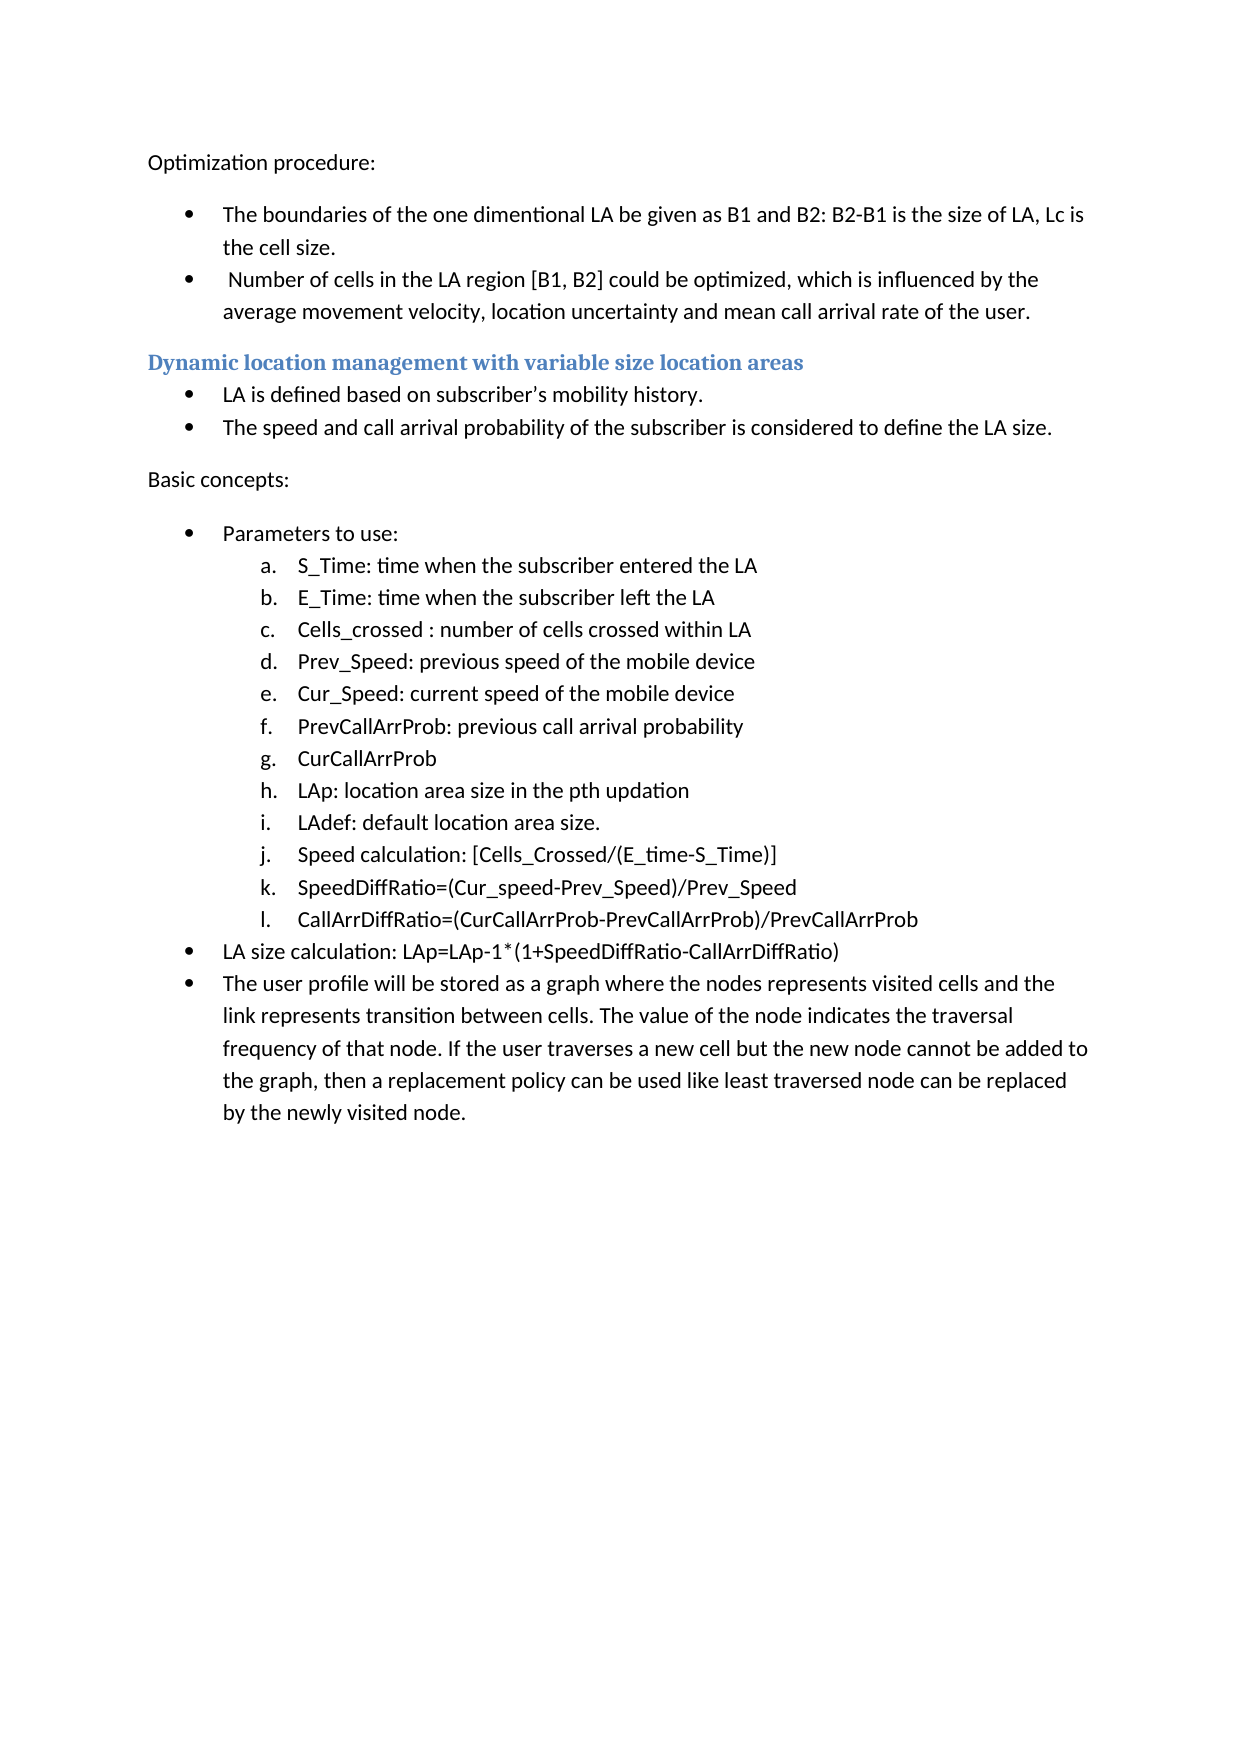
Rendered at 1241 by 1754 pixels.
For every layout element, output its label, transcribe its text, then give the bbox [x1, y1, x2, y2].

list SpeedDiffRatio=(Cur_speed-Prev_Speed)/Prev_Speed [260, 873, 1093, 901]
list LAp: location area size in the pth updation [260, 776, 1093, 804]
list S_Time: time when the subscriber entered the LA [260, 551, 1093, 579]
text Basic concepts: [148, 466, 1093, 494]
text Optimization procedure: [148, 148, 1093, 176]
list Parameters to use: [185, 519, 1093, 547]
list LA size calculation: LAp=LAp-1*(1+SpeedDiffRatio-CallArrDiffRatio) [185, 937, 1093, 965]
list Prev_Speed: previous speed of the mobile device [260, 647, 1093, 675]
subtitle Dynamic location management with variable size location areas [148, 350, 1093, 377]
list CurCallArrProb [260, 744, 1093, 772]
list The user profile will be stored as a graph where the nodes represents visited cells and the link represents transition between cells. The value of the node indicates the traversal frequency of that node. If the user traverses a new cell but the new node cannot be added to the graph, then a replacement policy can be used like least traversed node can be replaced by the newly visited node. [185, 969, 1093, 1126]
list Speed calculation: [Cells_Crossed/(E_time-S_Time)] [260, 841, 1093, 868]
list The boundaries of the one dimentional LA be given as B1 and B2: B2-B1 is the size of LA, Lc is the cell size. [185, 201, 1093, 261]
list LA is defined based on subscriber’s mobility history. [185, 380, 1093, 408]
list Cur_Speed: current speed of the mobile device [260, 679, 1093, 708]
list LAdef: default location area size. [260, 808, 1093, 836]
list PrevCallArrProb: previous call arrival probability [260, 712, 1093, 740]
list E_Time: time when the subscriber left the LA [260, 583, 1093, 611]
list Number of cells in the LA region [B1, B2] could be optimized, which is influenced by the average movement velocity, location uncertainty and mean call arrival rate of the user. [185, 265, 1093, 325]
list The speed and call arrival probability of the subscriber is considered to define the LA size. [185, 413, 1093, 441]
list Cells_crossed : number of cells crossed within LA [260, 615, 1093, 643]
list CallArrDiffRatio=(CurCallArrProb-PrevCallArrProb)/PrevCallArrProb [260, 905, 1093, 933]
